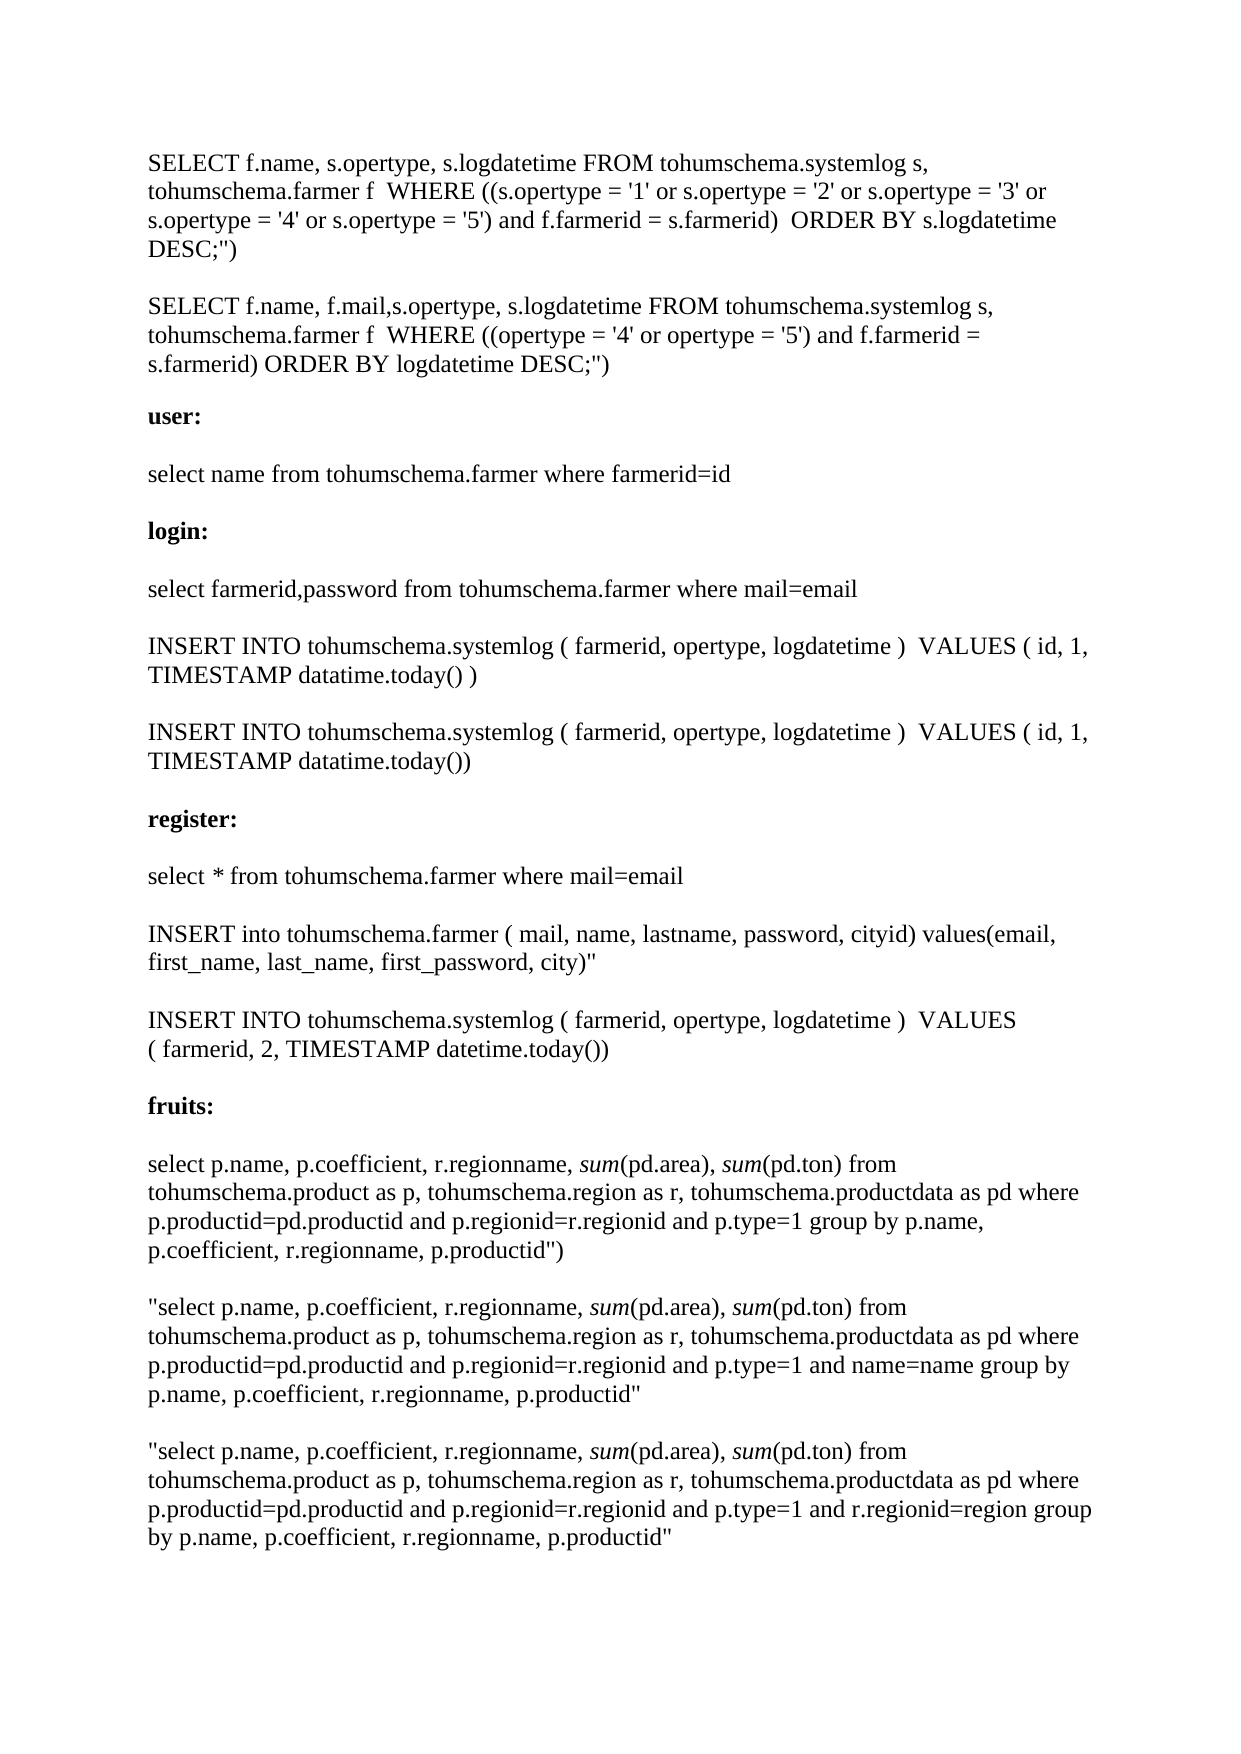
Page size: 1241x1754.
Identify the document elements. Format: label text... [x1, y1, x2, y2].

text INSERT INTO tohumschema.systemlog ( farmerid, opertype, logdatetime ) VALUES ( id, 1, TIMESTAMP datatime.today() ) [148, 631, 1093, 689]
text select name from tohumschema.farmer where farmerid=id [148, 459, 1093, 487]
text user: [148, 401, 1093, 430]
text login: [148, 516, 1093, 545]
text INSERT into tohumschema.farmer ( mail, name, lastname, password, cityid) values(email, first_name, last_name, first_password, city)" [148, 919, 1093, 976]
text INSERT INTO tohumschema.systemlog ( farmerid, opertype, logdatetime ) VALUES ( farmerid, 2, TIMESTAMP datetime.today()) [148, 1005, 1093, 1062]
text register: [148, 804, 1093, 832]
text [148, 1120, 1093, 1580]
text INSERT INTO tohumschema.systemlog ( farmerid, opertype, logdatetime ) VALUES ( id, 1, TIMESTAMP datatime.today()) [148, 717, 1093, 775]
text fruits: [148, 1091, 1093, 1120]
text select * from tohumschema.farmer where mail=email [148, 861, 1093, 890]
text SELECT f.name, s.opertype, s.logdatetime FROM tohumschema.systemlog s, tohumschema.farmer f WHERE ((s.opertype = '1' or s.opertype = '2' or s.opertype = '3' or s.opertype = '4' or s.opertype = '5') and f.farmerid = s.farmerid) ORDER BY s.logdatetime DESC;") [148, 148, 1093, 263]
text SELECT f.name, f.mail,s.opertype, s.logdatetime FROM tohumschema.systemlog s, tohumschema.farmer f WHERE ((opertype = '4' or opertype = '5') and f.farmerid = s.farmerid) ORDER BY logdatetime DESC;") [148, 291, 1093, 401]
text select farmerid,password from tohumschema.farmer where mail=email [148, 574, 1093, 602]
